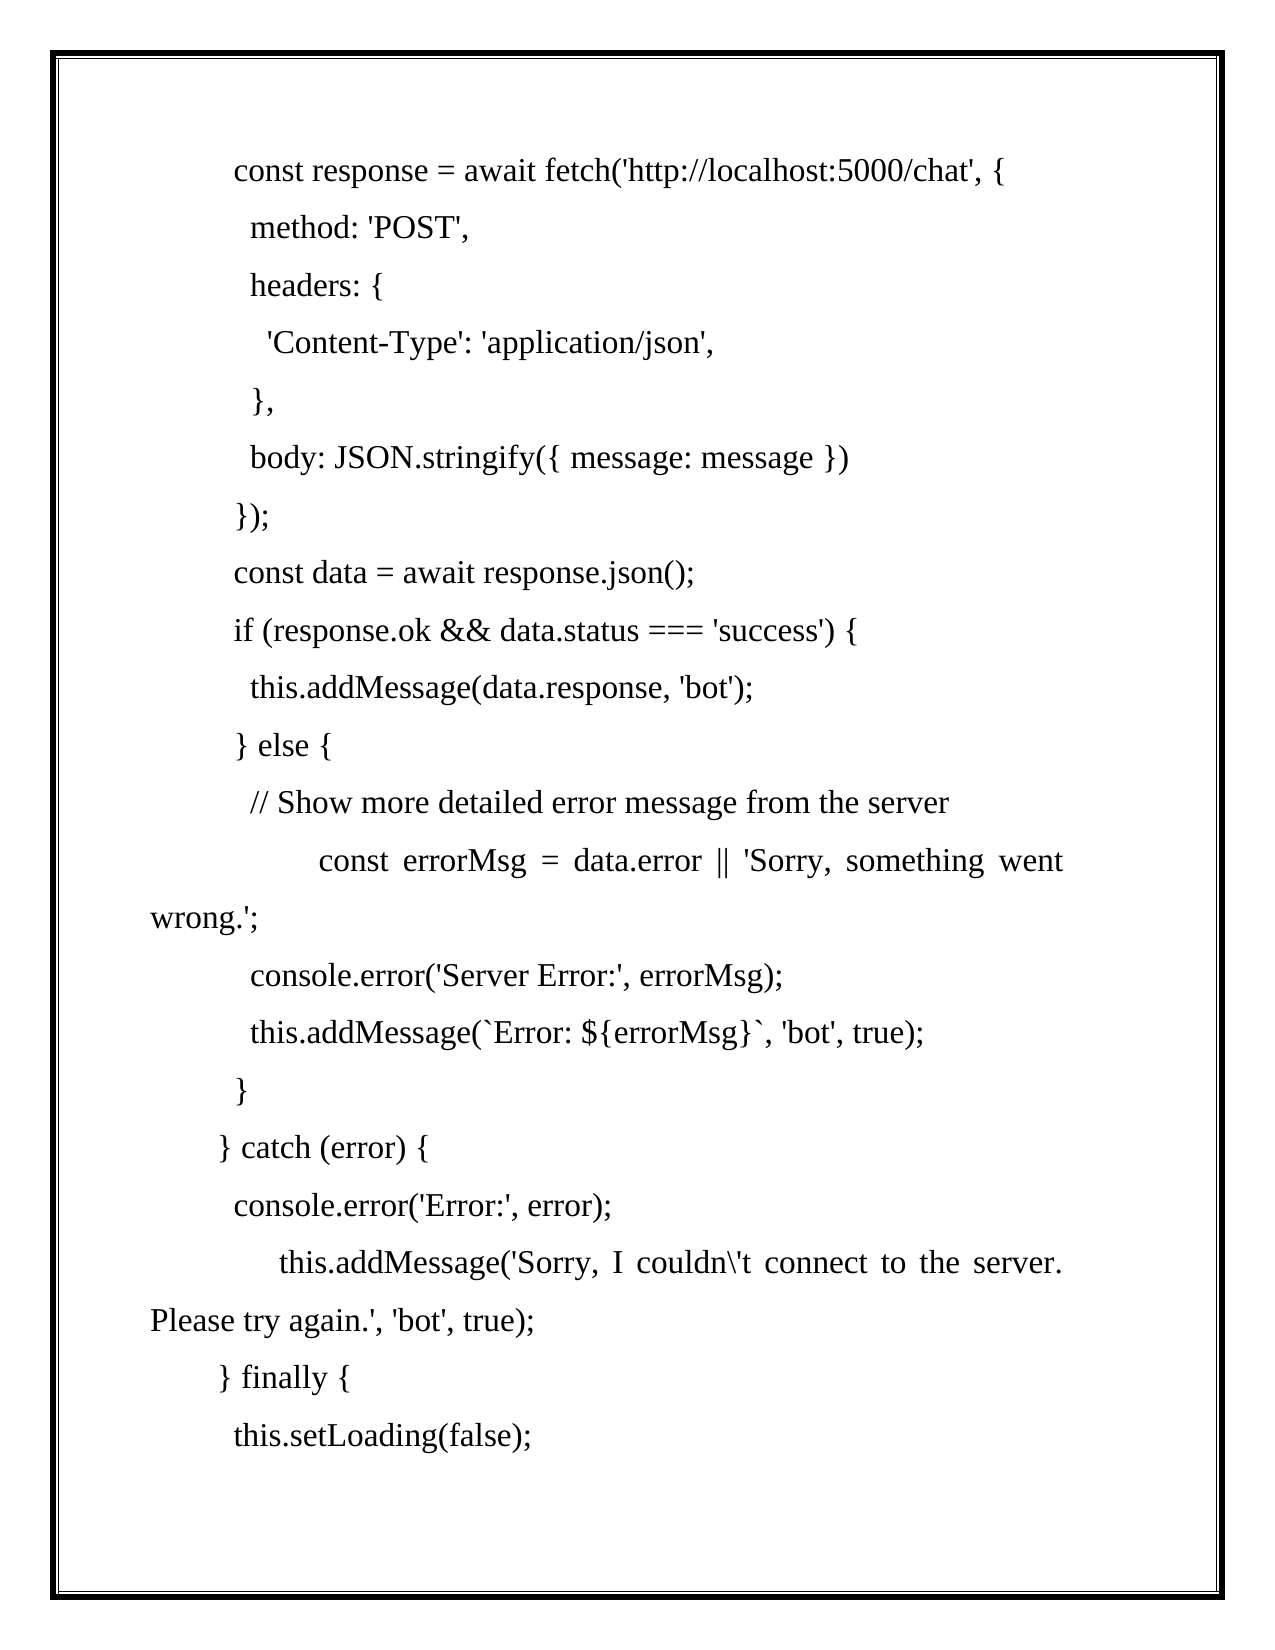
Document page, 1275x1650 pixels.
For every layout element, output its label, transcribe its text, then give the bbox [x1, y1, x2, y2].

text this.addMessage('Sorry, I couldn\'t connect to the server. Please try again.', 'bot', true); [150, 1242, 1065, 1338]
text // Show more detailed error message from the server [150, 782, 1065, 821]
text const errorMsg = data.error || 'Sorry, something went wrong.'; [150, 840, 1065, 936]
text } catch (error) { [150, 1127, 1065, 1166]
text const response = await fetch('http://localhost:5000/chat', { [150, 150, 1065, 188]
text } [150, 1070, 1065, 1108]
text } else { [150, 725, 1065, 763]
text 'Content-Type': 'application/json', [150, 322, 1065, 361]
text }); [150, 495, 1065, 533]
text if (response.ok && data.status === 'success') { [150, 610, 1065, 648]
text this.addMessage(data.response, 'bot'); [150, 667, 1065, 706]
text } finally { [150, 1357, 1065, 1396]
text this.addMessage(`Error: ${errorMsg}`, 'bot', true); [150, 1012, 1065, 1051]
text method: 'POST', [150, 207, 1065, 246]
text console.error('Error:', error); [150, 1185, 1065, 1223]
text this.setLoading(false); [150, 1415, 1065, 1453]
text headers: { [150, 265, 1065, 303]
text body: JSON.stringify({ message: message }) [150, 437, 1065, 476]
text console.error('Server Error:', errorMsg); [150, 955, 1065, 993]
text const data = await response.json(); [150, 552, 1065, 591]
text }, [150, 380, 1065, 418]
